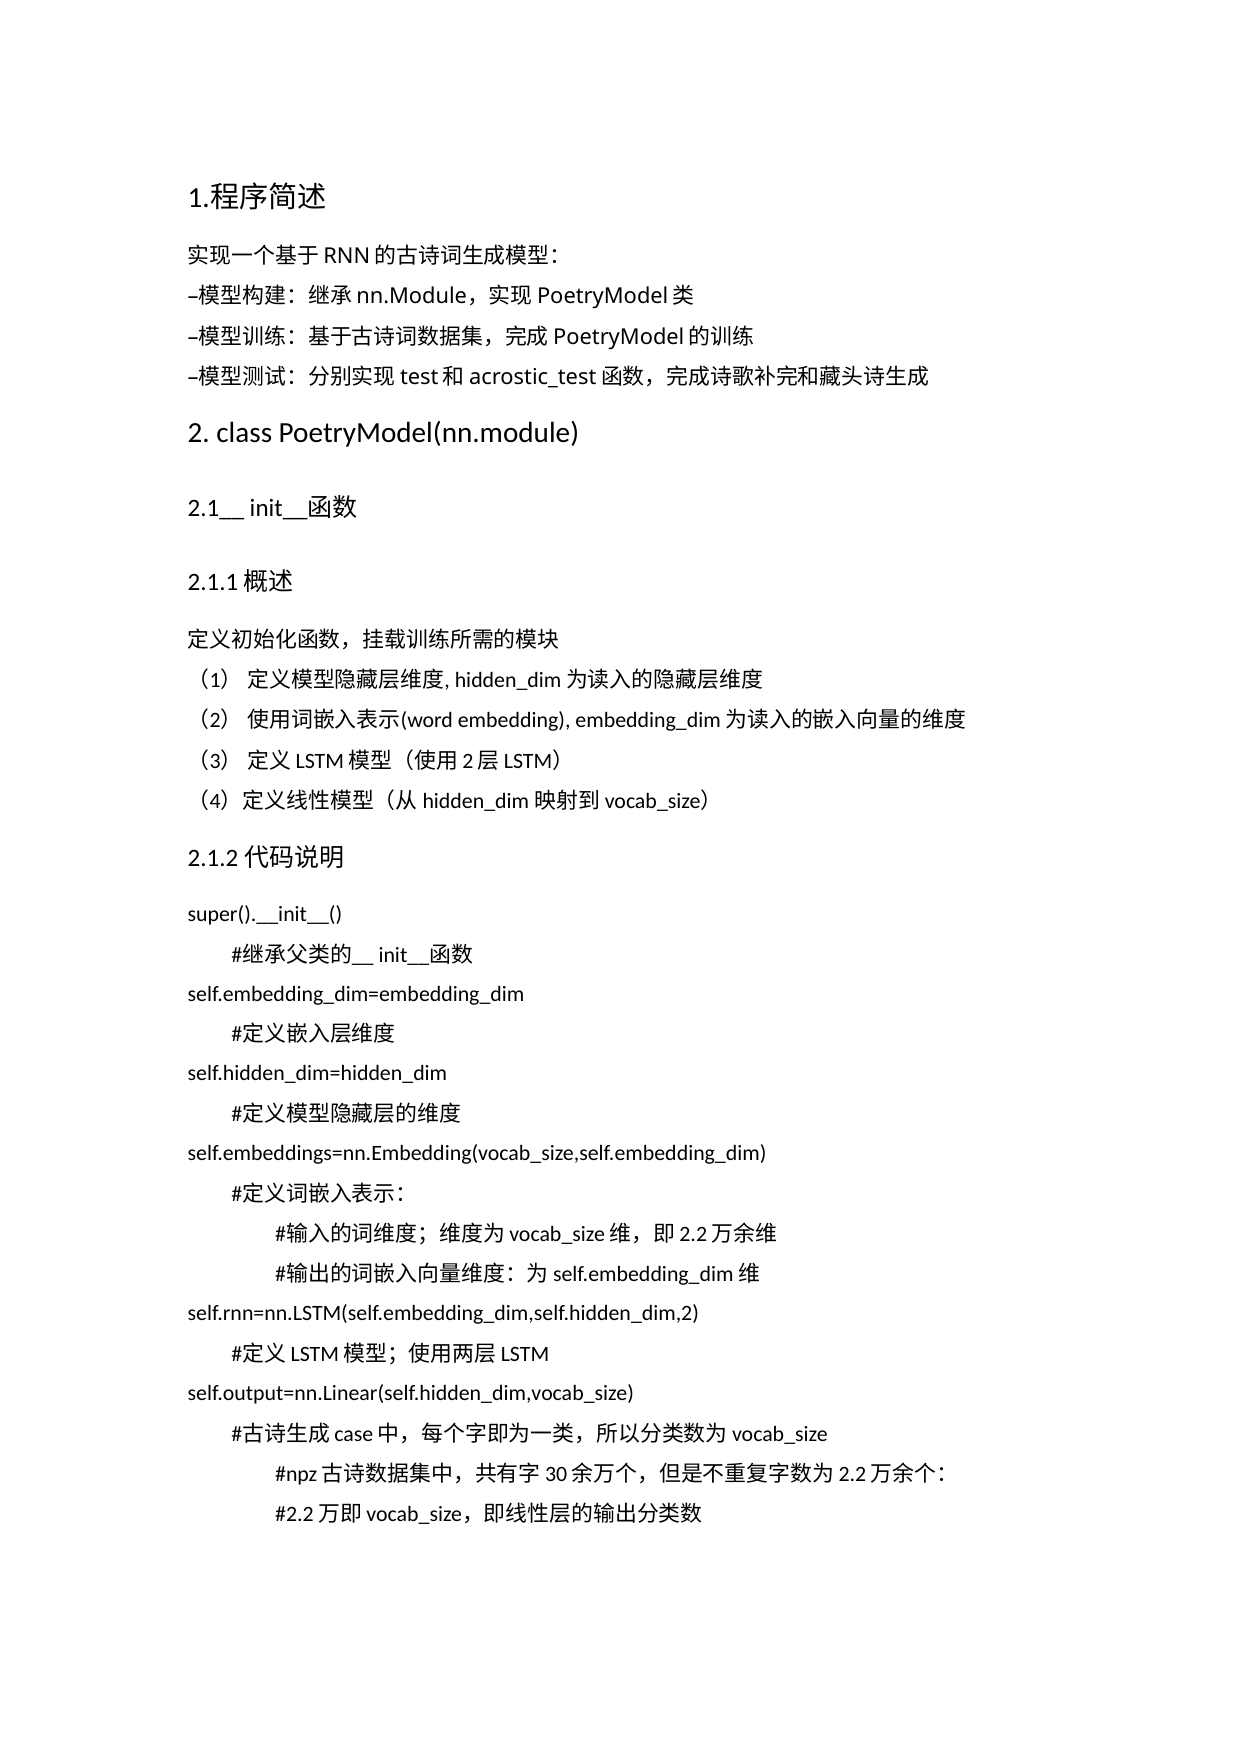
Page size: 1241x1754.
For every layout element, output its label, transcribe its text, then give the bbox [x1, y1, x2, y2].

text super().__init__() [187, 897, 1053, 930]
text 1.程序简述 [187, 162, 1053, 227]
text #2.2万即vocab_size，即线性层的输出分类数 [231, 1496, 1053, 1528]
text #npz古诗数据集中，共有字30余万个，但是不重复字数为2.2万余个： [231, 1456, 1053, 1488]
text 2.1.2 代码说明 [187, 823, 1053, 888]
text –模型训练：基于古诗词数据集，完成PoetryModel的训练 [187, 318, 1053, 351]
text self.embedding_dim=embedding_dim [187, 977, 1053, 1009]
text #定义词嵌入表示： [187, 1175, 1053, 1208]
text 实现一个基于RNN的古诗词生成模型： [187, 237, 1053, 270]
text （2） 使用词嵌入表示(word embedding), embedding_dim为读入的嵌入向量的维度 [187, 702, 1053, 734]
text 定义初始化函数，挂载训练所需的模块 [187, 621, 1053, 654]
text #继承父类的__ init__函数 [187, 936, 1053, 969]
text #定义LSTM模型；使用两层LSTM [187, 1336, 1053, 1368]
text self.output=nn.Linear(self.hidden_dim,vocab_size) [187, 1376, 1053, 1408]
text 2.1.1概述 [187, 547, 1053, 612]
text #输入的词维度；维度为vocab_size维，即2.2万余维 [231, 1216, 1053, 1248]
text #定义嵌入层维度 [187, 1016, 1053, 1048]
text self.rnn=nn.LSTM(self.embedding_dim,self.hidden_dim,2) [187, 1296, 1053, 1329]
text （1） 定义模型隐藏层维度, hidden_dim为读入的隐藏层维度 [187, 662, 1053, 694]
text self.embeddings=nn.Embedding(vocab_size,self.embedding_dim) [187, 1136, 1053, 1168]
text 2.1__ init__函数 [187, 473, 1053, 538]
text （3） 定义LSTM模型（使用2层LSTM） [187, 742, 1053, 775]
text #定义模型隐藏层的维度 [187, 1096, 1053, 1128]
text –模型构建：继承nn.Module，实现PoetryModel类 [187, 278, 1053, 310]
text #输出的词嵌入向量维度：为self.embedding_dim维 [231, 1256, 1053, 1288]
text #古诗生成case中，每个字即为一类，所以分类数为vocab_size [187, 1415, 1053, 1448]
text –模型测试：分别实现test和acrostic_test函数，完成诗歌补完和藏头诗生成 [187, 359, 1053, 391]
text 2. class PoetryModel(nn.module) [187, 399, 1053, 464]
text self.hidden_dim=hidden_dim [187, 1056, 1053, 1089]
text （4）定义线性模型（从 hidden_dim 映射到 vocab_size） [187, 783, 1053, 815]
